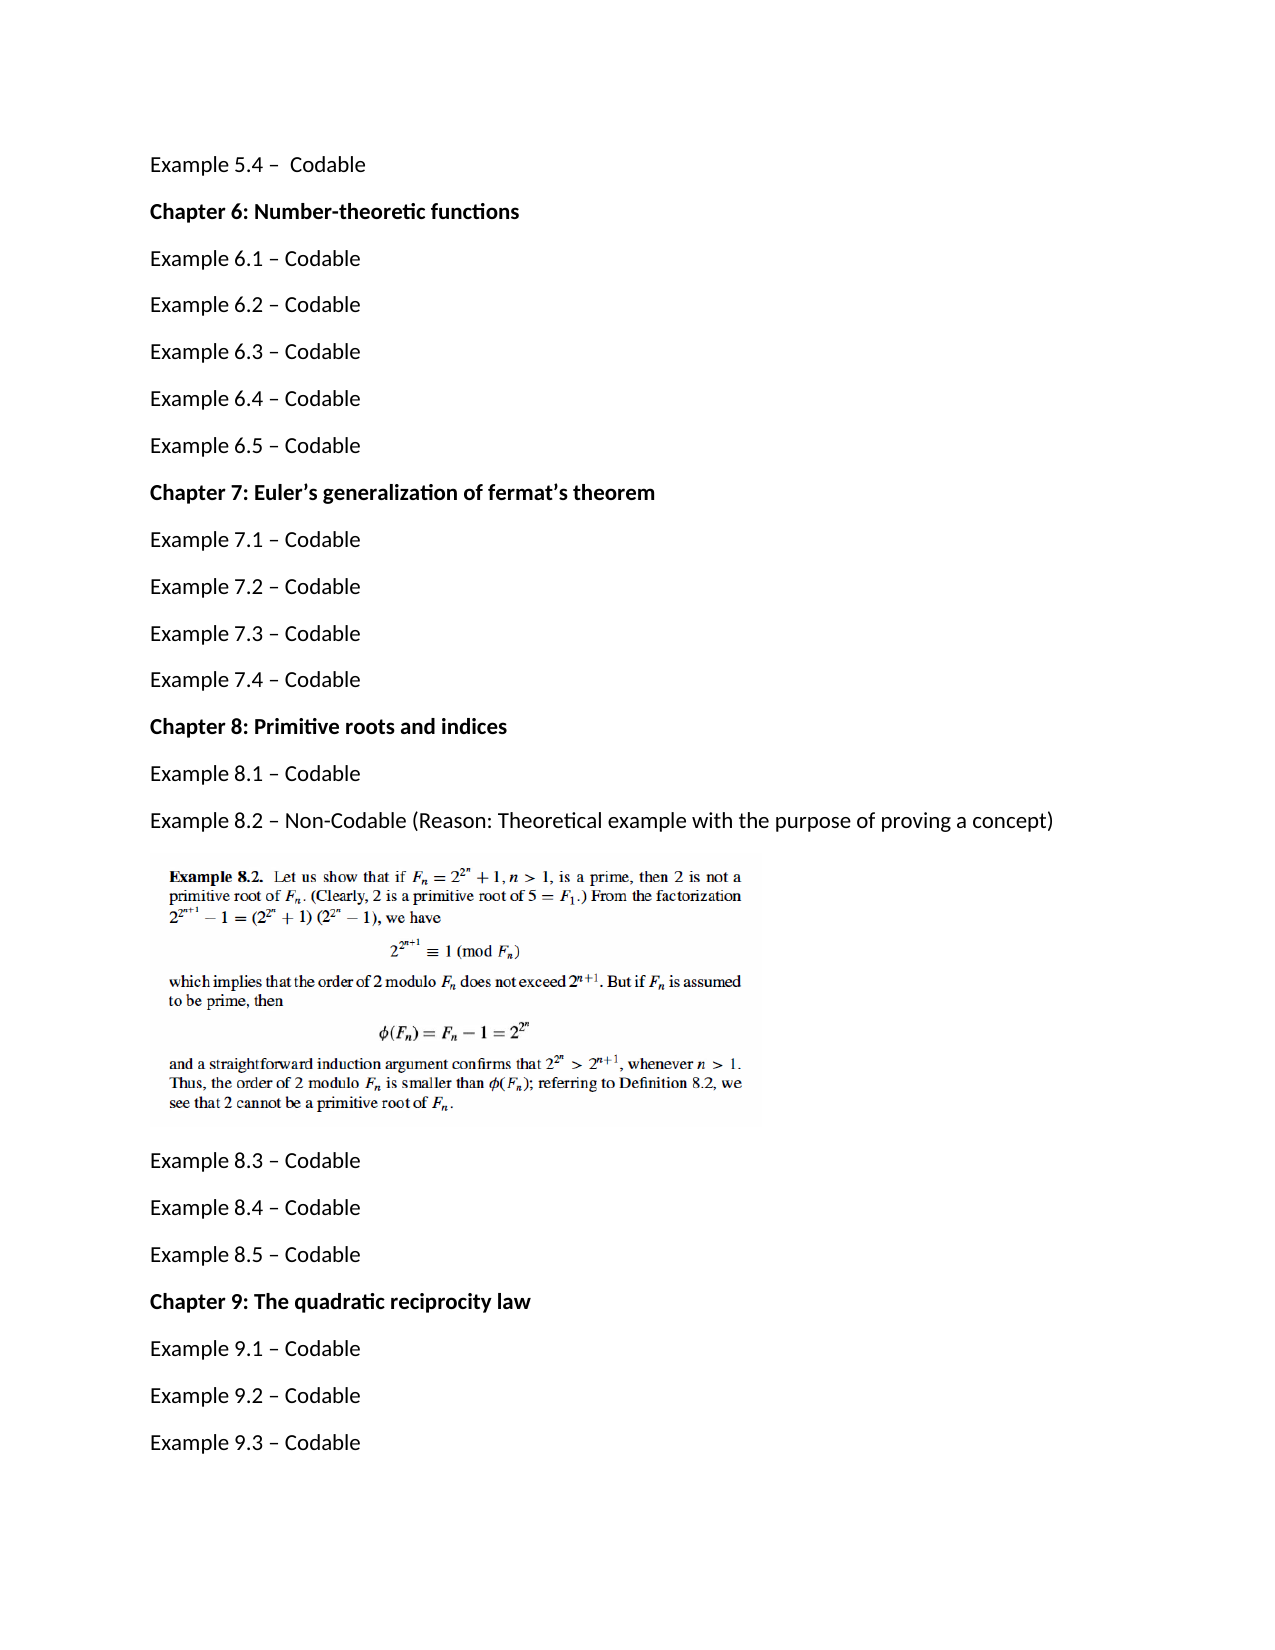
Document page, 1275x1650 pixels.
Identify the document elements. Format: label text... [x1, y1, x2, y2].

text Example 8.4 – Codable [150, 1193, 1125, 1221]
text Example 7.4 – Codable [150, 666, 1125, 694]
text Chapter 9: The quadratic reciprocity law [150, 1287, 1125, 1315]
text Example 7.1 – Codable [150, 525, 1125, 553]
text Example 5.4 – Codable [150, 150, 1125, 178]
text Chapter 6: Number-theoretic functions [150, 197, 1125, 225]
text Example 9.2 – Codable [150, 1381, 1125, 1409]
text Example 7.3 – Codable [150, 619, 1125, 647]
text Example 9.1 – Codable [150, 1334, 1125, 1362]
text Chapter 8: Primitive roots and indices [150, 712, 1125, 741]
text Example 9.3 – Codable [150, 1428, 1125, 1456]
text Example 6.5 – Codable [150, 431, 1125, 459]
text Example 8.5 – Codable [150, 1240, 1125, 1268]
text Example 7.2 – Codable [150, 572, 1125, 600]
text Example 6.3 – Codable [150, 337, 1125, 366]
text Example 8.2 – Non-Codable (Reason: Theoretical example with the purpose of proving a concept) [150, 806, 1125, 834]
text Example 6.2 – Codable [150, 291, 1125, 319]
text Example 8.1 – Codable [150, 759, 1125, 787]
text Example 6.1 – Codable [150, 244, 1125, 272]
picture [150, 853, 784, 1128]
text Chapter 7: Euler’s generalization of fermat’s theorem [150, 478, 1125, 506]
text Example 6.4 – Codable [150, 384, 1125, 412]
text Example 8.3 – Codable [150, 1146, 1125, 1174]
